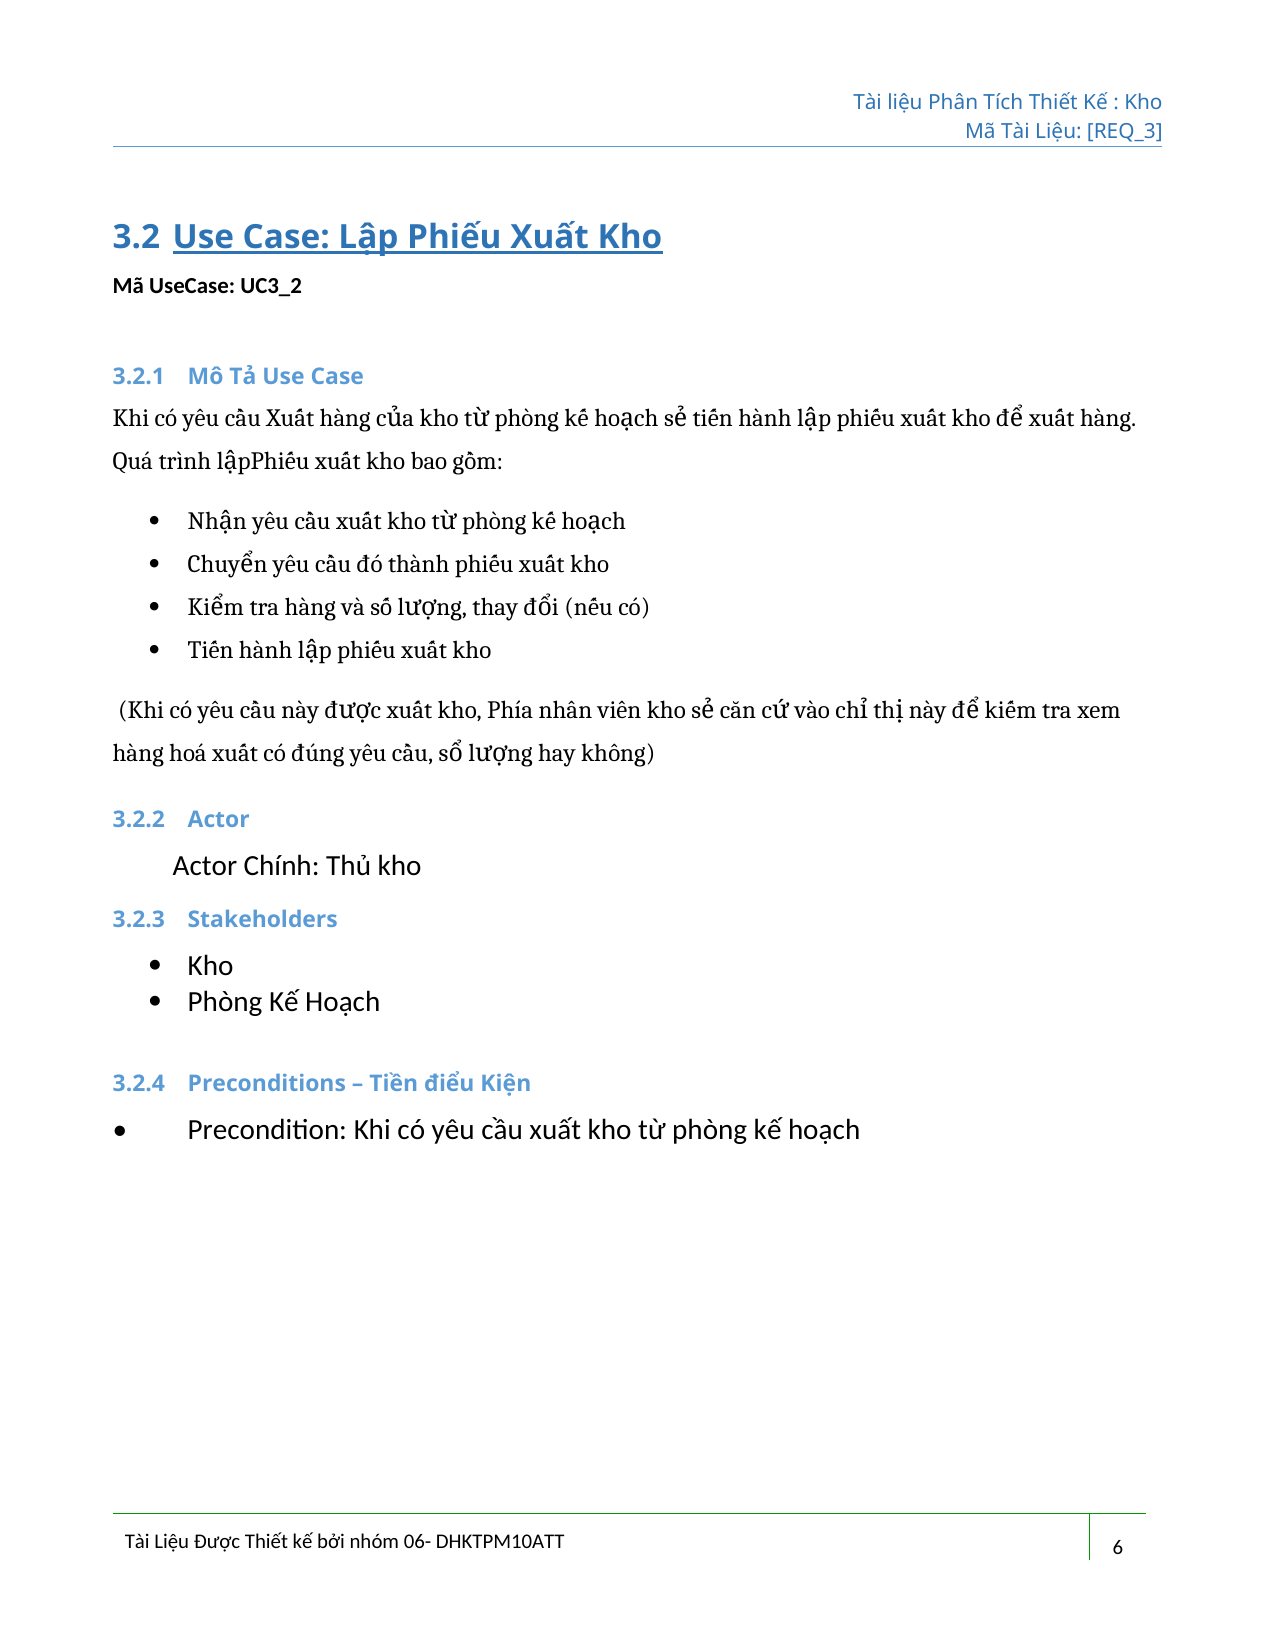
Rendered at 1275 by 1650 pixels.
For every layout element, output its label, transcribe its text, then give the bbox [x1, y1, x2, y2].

text Mã UseCase: UC3_2 [112, 271, 1162, 299]
list Kho [150, 947, 1162, 983]
text Khi có yêu cầu Xuất hàng của kho từ phòng kế hoạch sẻ tiến hành lập phiếu xuất kho để xuất hàng. Quá trình lậpPhiếu xuất kho bao gồm: [112, 404, 1162, 476]
subtitle Stakeholders [112, 903, 1162, 935]
text Actor Chính: Thủ kho [172, 847, 1162, 883]
subtitle Mô Tả Use Case [112, 360, 1162, 392]
text (Khi có yêu cầu này được xuất kho, Phía nhân viên kho sẻ căn cứ vào chỉ thị này để kiếm tra xem hàng hoá xuất có đúng yêu cầu, sổ lượng hay không) [112, 696, 1162, 768]
list Phòng Kế Hoạch [150, 983, 1162, 1018]
list Nhận yêu cầu xuất kho từ phòng kế hoạch [150, 507, 1162, 536]
subtitle Use Case: Lập Phiếu Xuất Kho [112, 213, 1162, 258]
text • Precondition: Khi có yêu cầu xuất kho từ phòng kế hoạch [112, 1111, 1162, 1147]
list Kiểm tra hàng và số lượng, thay đổi (nếu có) [150, 593, 1162, 622]
subtitle Actor [112, 803, 1162, 834]
subtitle Preconditions – Tiền điểu Kiện [112, 1067, 1162, 1098]
list Tiến hành lập phiếu xuất kho [150, 636, 1162, 665]
list Chuyển yêu cầu đó thành phiếu xuất kho [150, 550, 1162, 579]
